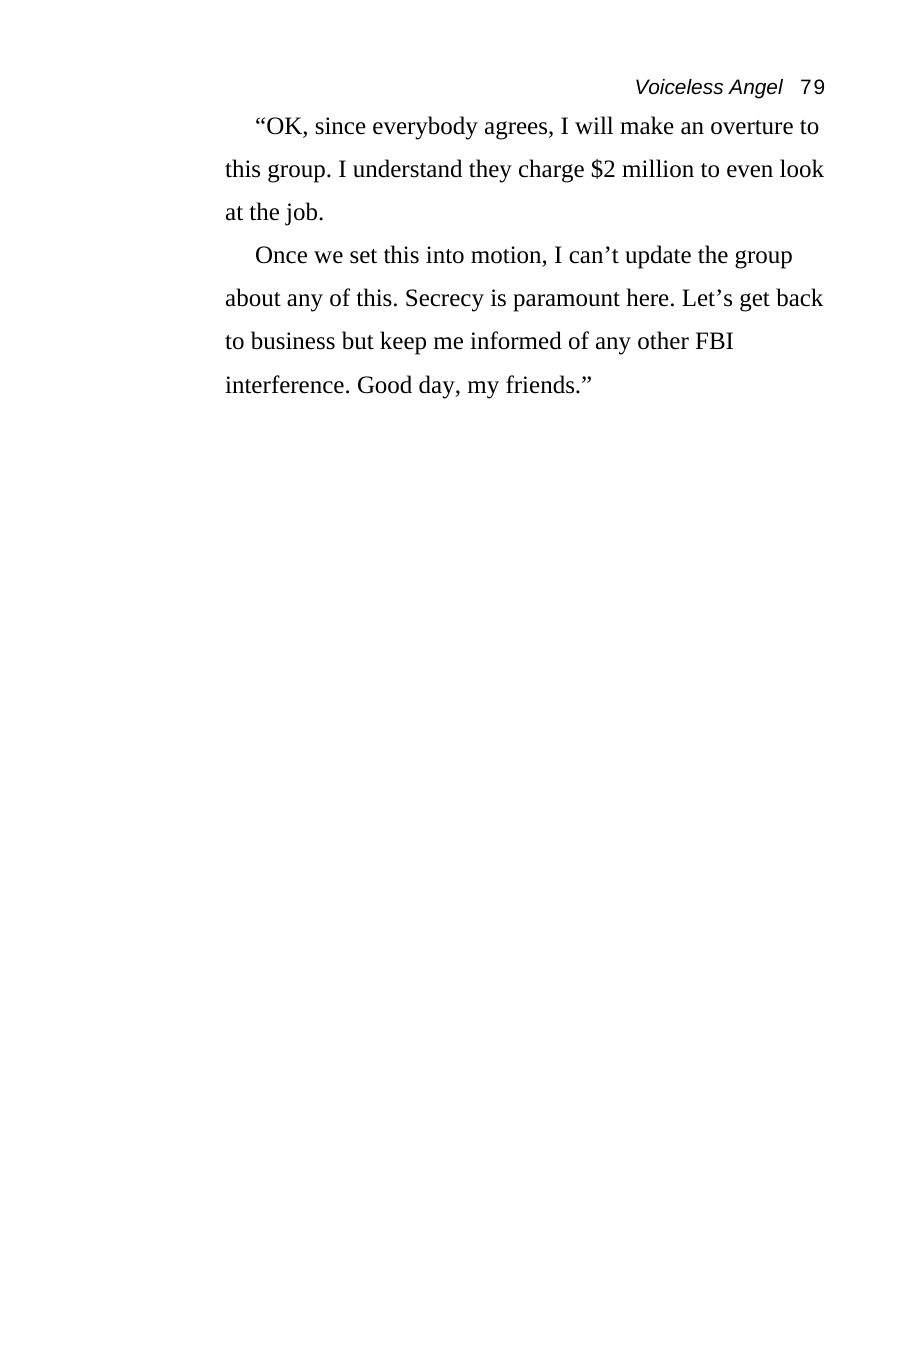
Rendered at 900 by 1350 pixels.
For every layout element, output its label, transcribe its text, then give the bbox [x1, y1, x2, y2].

text Once into motion, I can’t update the group about any of this. Secrecy is paramount here. Let’s get back to business but keep me informed of any other FBI interference. Good day, my friends.” [225, 240, 825, 398]
text “OK, since everybody agrees, I will make an overture to this group. I they charge $2 million to even look at the job. [225, 111, 825, 226]
